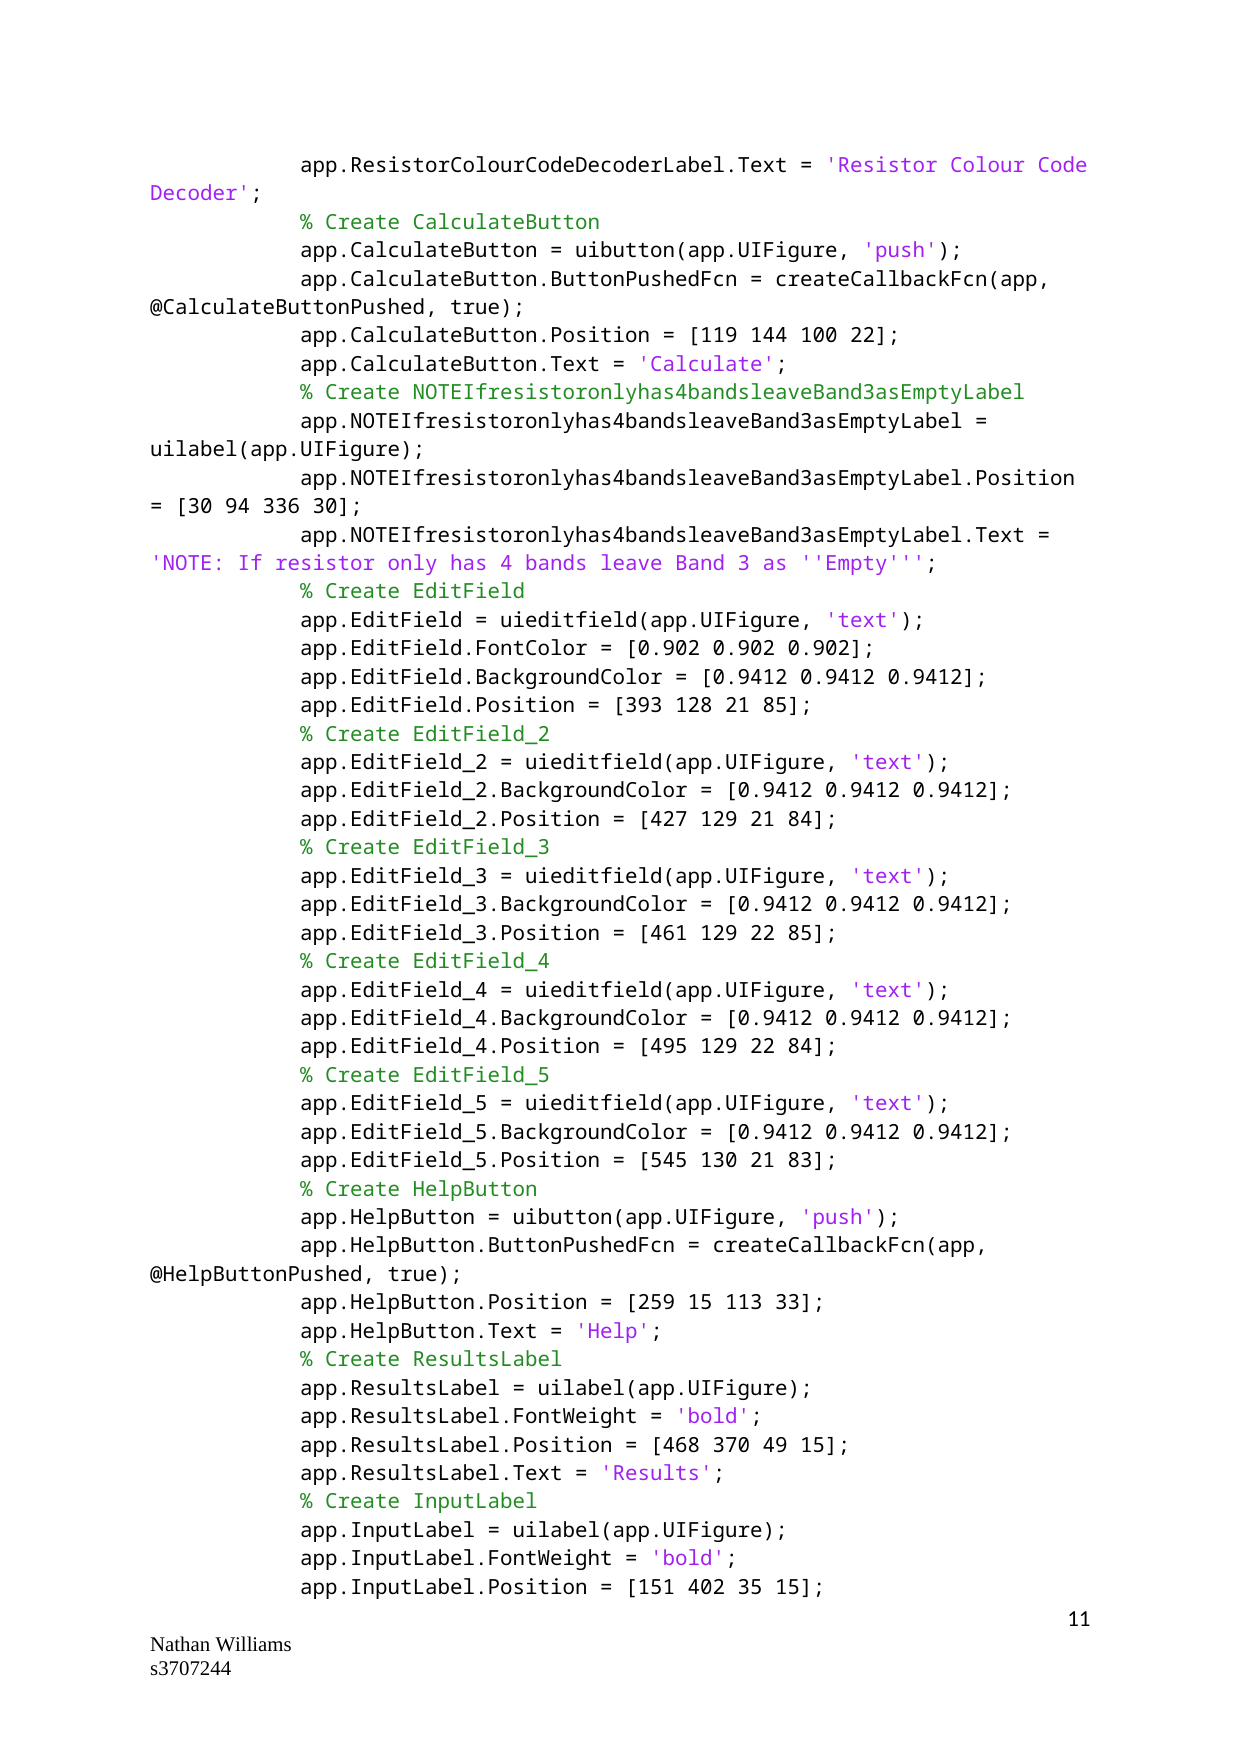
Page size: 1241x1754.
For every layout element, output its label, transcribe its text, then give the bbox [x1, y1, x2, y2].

text app.NOTEIfresistoronlyhas4bandsleaveBand3asEmptyLabel = uilabel(app.UIFigure); [150, 406, 1090, 463]
text app.EditField_4.Position = [495 129 22 84]; [150, 1032, 1090, 1060]
text % Create ResultsLabel [150, 1344, 1090, 1373]
text app.EditField_2.BackgroundColor = [0.9412 0.9412 0.9412]; [150, 776, 1090, 804]
text app.EditField_2 = uieditfield(app.UIFigure, 'text'); [150, 747, 1090, 776]
text app.EditField.BackgroundColor = [0.9412 0.9412 0.9412]; [150, 662, 1090, 690]
text app.CalculateButton.Position = [119 144 100 22]; [150, 321, 1090, 349]
text % Create CalculateButton [150, 207, 1090, 235]
text app.CalculateButton.Text = 'Calculate'; [150, 349, 1090, 377]
text app.HelpButton.ButtonPushedFcn = createCallbackFcn(app, @HelpButtonPushed, true); [150, 1231, 1090, 1287]
text app.InputLabel.FontWeight = 'bold'; [150, 1543, 1090, 1572]
text app.ResultsLabel = uilabel(app.UIFigure); [150, 1373, 1090, 1401]
text app.HelpButton.Position = [259 15 113 33]; [150, 1287, 1090, 1316]
text app.EditField_3 = uieditfield(app.UIFigure, 'text'); [150, 861, 1090, 889]
text app.EditField_3.BackgroundColor = [0.9412 0.9412 0.9412]; [150, 889, 1090, 918]
text % Create EditField_2 [150, 719, 1090, 747]
text % Create EditField [150, 577, 1090, 605]
text % Create InputLabel [150, 1487, 1090, 1515]
text app.NOTEIfresistoronlyhas4bandsleaveBand3asEmptyLabel.Text = 'NOTE: If resistor only has 4 bands leave Band 3 as ''Empty'''; [150, 520, 1090, 577]
text app.EditField_4 = uieditfield(app.UIFigure, 'text'); [150, 975, 1090, 1003]
text app.EditField_5.Position = [545 130 21 83]; [150, 1145, 1090, 1174]
text app.ResultsLabel.FontWeight = 'bold'; [150, 1401, 1090, 1430]
text app.InputLabel.Position = [151 402 35 15]; [150, 1572, 1090, 1600]
text app.HelpButton = uibutton(app.UIFigure, 'push'); [150, 1202, 1090, 1231]
text app.CalculateButton = uibutton(app.UIFigure, 'push'); [150, 235, 1090, 264]
text app.EditField_2.Position = [427 129 21 84]; [150, 804, 1090, 832]
text app.EditField_5 = uieditfield(app.UIFigure, 'text'); [150, 1088, 1090, 1117]
text % Create NOTEIfresistoronlyhas4bandsleaveBand3asEmptyLabel [150, 377, 1090, 406]
text % Create HelpButton [150, 1174, 1090, 1202]
text app.EditField.Position = [393 128 21 85]; [150, 690, 1090, 719]
text % Create EditField_5 [150, 1060, 1090, 1088]
text app.EditField.FontColor = [0.902 0.902 0.902]; [150, 633, 1090, 662]
text app.EditField_5.BackgroundColor = [0.9412 0.9412 0.9412]; [150, 1117, 1090, 1145]
text % Create EditField_4 [150, 946, 1090, 975]
text % Create EditField_3 [150, 832, 1090, 861]
text app.ResistorColourCodeDecoderLabel.Text = 'Resistor Colour Code Decoder'; [150, 150, 1090, 207]
text app.ResultsLabel.Text = 'Results'; [150, 1458, 1090, 1487]
text app.EditField_3.Position = [461 129 22 85]; [150, 918, 1090, 946]
text app.CalculateButton.ButtonPushedFcn = createCallbackFcn(app, @CalculateButtonPushed, true); [150, 264, 1090, 321]
text app.NOTEIfresistoronlyhas4bandsleaveBand3asEmptyLabel.Position = [30 94 336 30]; [150, 463, 1090, 520]
text app.HelpButton.Text = 'Help'; [150, 1316, 1090, 1344]
text app.EditField = uieditfield(app.UIFigure, 'text'); [150, 605, 1090, 633]
text app.ResultsLabel.Position = [468 370 49 15]; [150, 1430, 1090, 1458]
text app.InputLabel = uilabel(app.UIFigure); [150, 1515, 1090, 1543]
text app.EditField_4.BackgroundColor = [0.9412 0.9412 0.9412]; [150, 1003, 1090, 1032]
